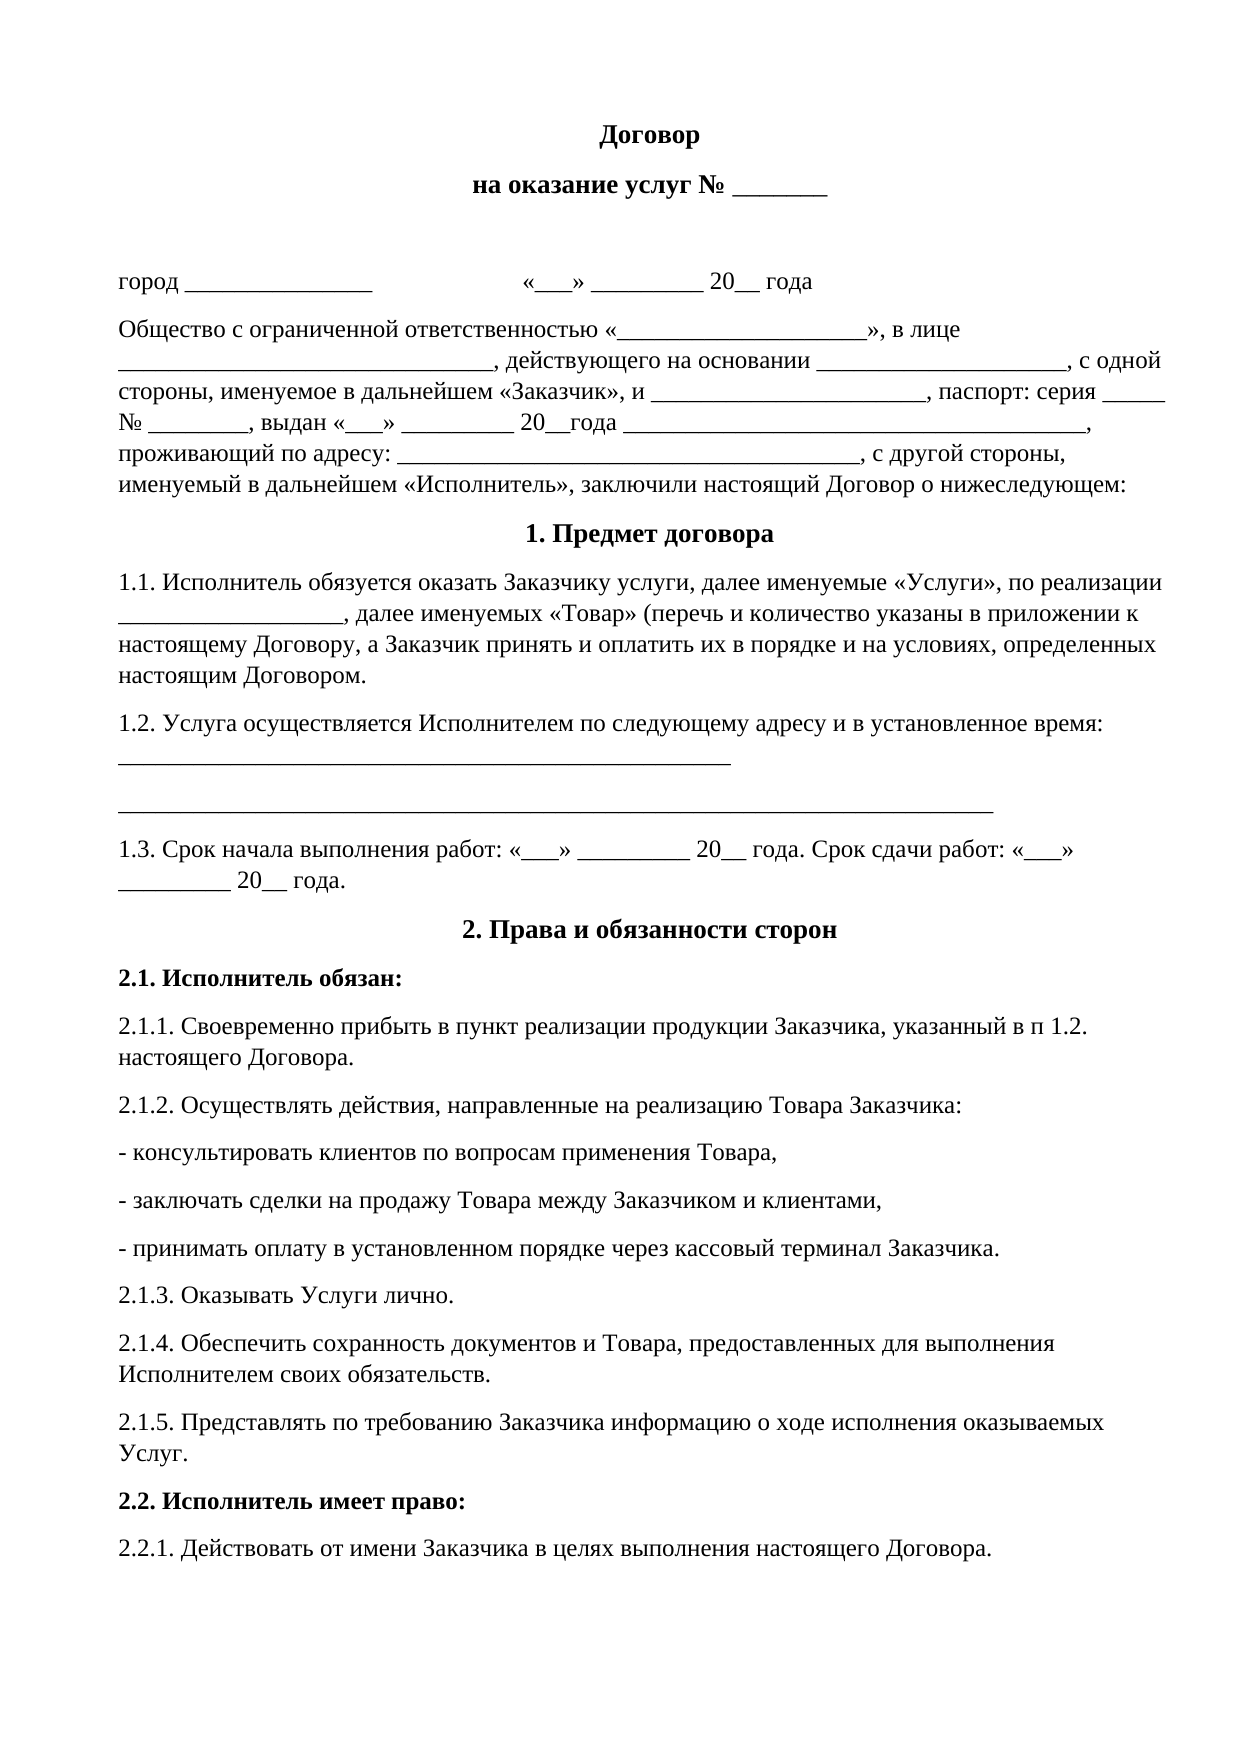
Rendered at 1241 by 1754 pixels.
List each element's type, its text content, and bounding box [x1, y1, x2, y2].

text Договор [118, 118, 1181, 149]
text ______________________________________________________________________ [118, 787, 1181, 815]
text 2.1.1. Своевременно прибыть в пункт реализации продукции Заказчика, указанный в п 1.2. настоящего Договора. [118, 1011, 1181, 1071]
text Общество с ограниченной ответственностью «____________________», в лице ______________________________, действующего на основании ____________________, с одной стороны, именуемое в дальнейшем «Заказчик», и ______________________, паспорт: серия _____ № ________, выдан «___» _________ 20__года _____________________________________, проживающий по адресу: _____________________________________, с другой стороны, именуемый в дальнейшем «Исполнитель», заключили настоящий Договор о нижеследующем: [118, 314, 1181, 498]
text 2.1. Исполнитель обязан: [118, 963, 1181, 992]
text 2.1.4. Обеспечить сохранность документов и Товара, предоставленных для выполнения Исполнителем своих обязательств. [118, 1328, 1181, 1388]
text 2.2.1. Действовать от имени Заказчика в целях выполнения настоящего Договора. [118, 1533, 1181, 1562]
text 1.2. Услуга осуществляется Исполнителем по следующему адресу и в установленное время: _________________________________________________ [118, 708, 1181, 768]
text 1.3. Срок начала выполнения работ: «___» _________ 20__ года. Срок сдачи работ: «___» _________ 20__ года. [118, 834, 1181, 894]
text 1.1. Исполнитель обязуется оказать Заказчику услуги, далее именуемые «Услуги», по реализации __________________, далее именуемых «Товар» (перечь и количество указаны в приложении к настоящему Договору, а Заказчик принять и оплатить их в порядке и на условиях, определенных настоящим Договором. [118, 567, 1181, 689]
text 2.1.3. Оказывать Услуги лично. [118, 1281, 1181, 1309]
text на оказание услуг № _______ [118, 168, 1181, 199]
text город _______________ «___» _________ 20__ года [118, 266, 1181, 295]
text 2.1.5. Представлять по требованию Заказчика информацию о ходе исполнения оказываемых Услуг. [118, 1407, 1181, 1467]
text - принимать оплату в установленном порядке через кассовый терминал Заказчика. [118, 1233, 1181, 1262]
text - заключать сделки на продажу Товара между Заказчиком и клиентами, [118, 1185, 1181, 1214]
text 2.2. Исполнитель имеет право: [118, 1486, 1181, 1514]
text 1. Предмет договора [118, 517, 1181, 548]
text 2.1.2. Осуществлять действия, направленные на реализацию Товара Заказчика: [118, 1090, 1181, 1118]
text - консультировать клиентов по вопросам применения Товара, [118, 1137, 1181, 1166]
text 2. Права и обязанности сторон [118, 913, 1181, 944]
